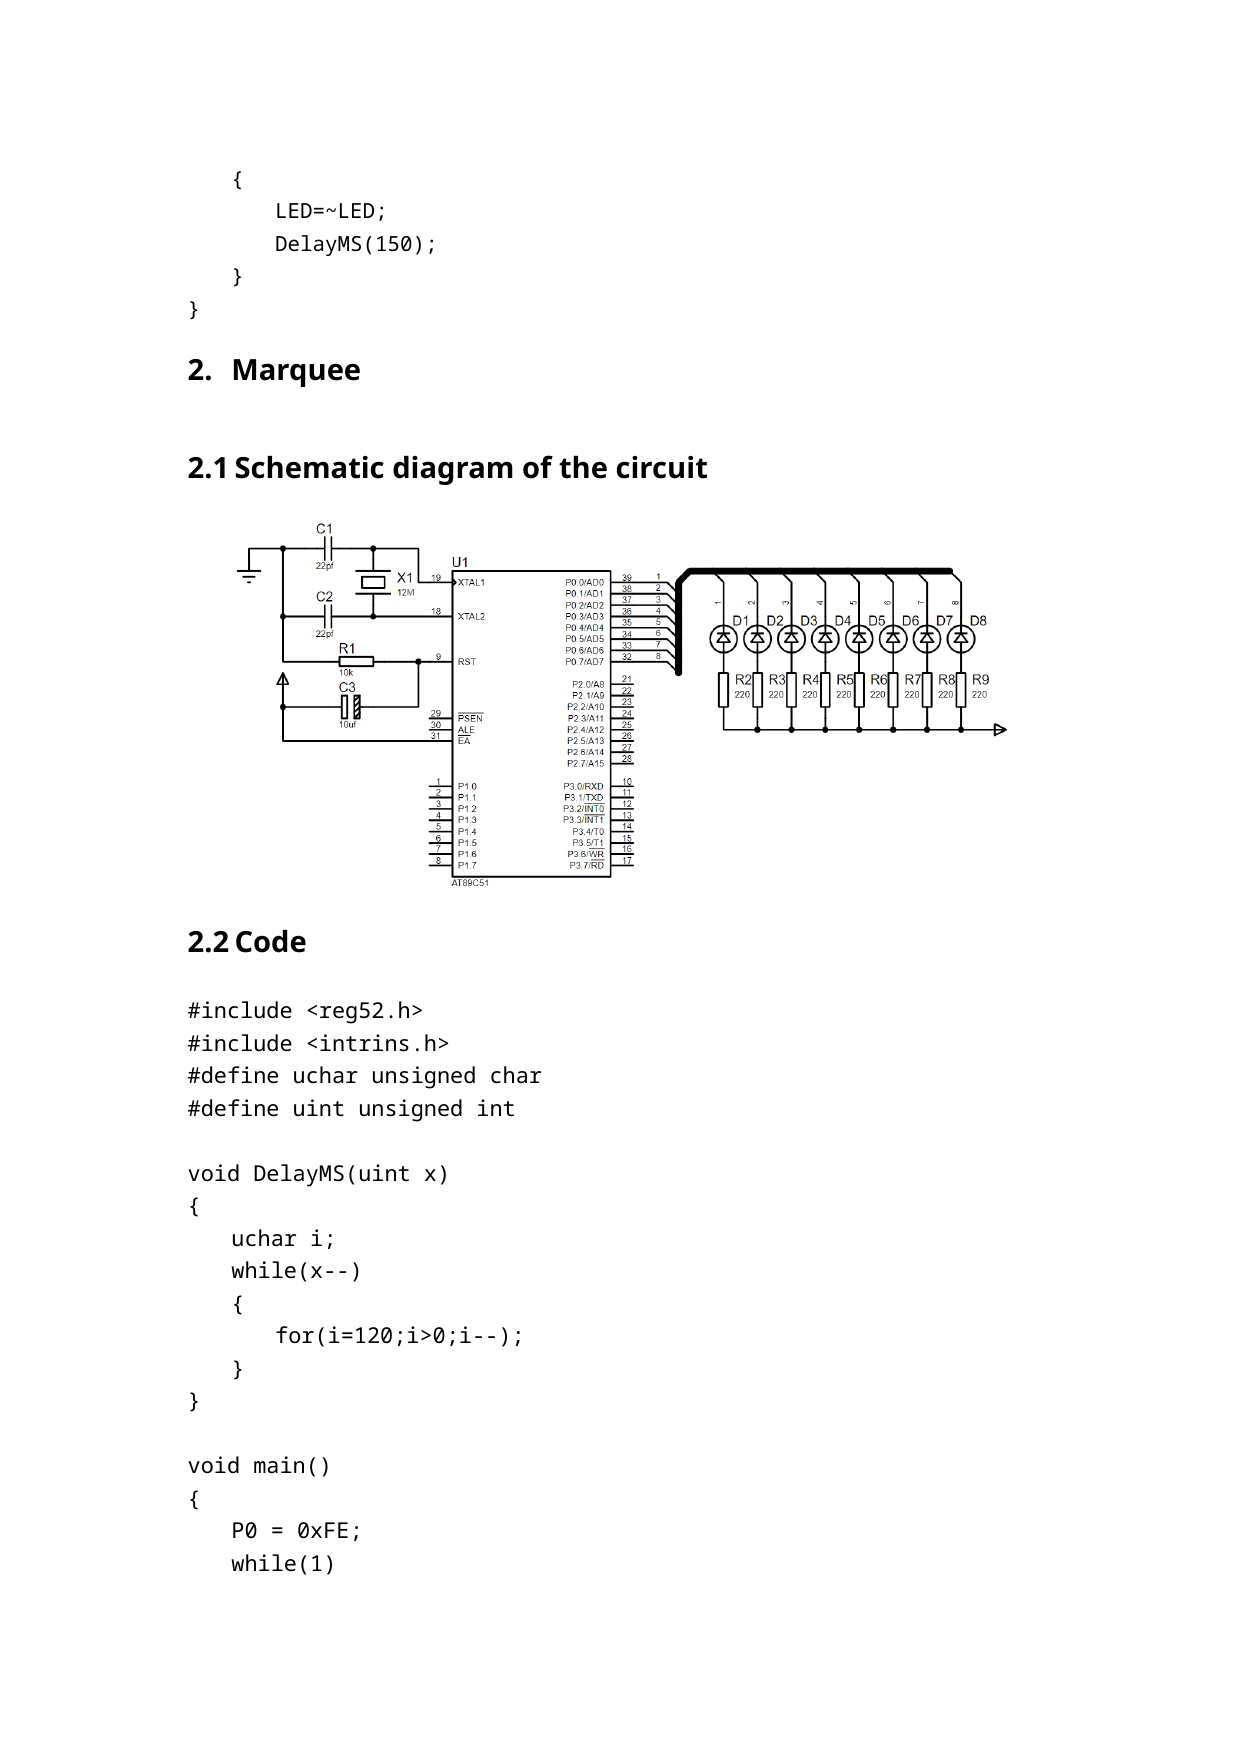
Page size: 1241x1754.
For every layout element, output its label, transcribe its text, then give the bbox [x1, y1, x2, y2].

text } [187, 1384, 1053, 1416]
text #include <intrins.h> [187, 1026, 1053, 1059]
text for(i=120;i>0;i--); [187, 1319, 1053, 1351]
text { [187, 1286, 1053, 1319]
text #define uchar unsigned char [187, 1059, 1053, 1091]
text void DelayMS(uint x) [187, 1156, 1053, 1189]
text { [187, 1189, 1053, 1221]
text { [187, 162, 1053, 194]
text LED=~LED; [187, 194, 1053, 227]
text P0 = 0xFE; [187, 1514, 1053, 1546]
picture [230, 519, 1011, 890]
text void main() [187, 1449, 1053, 1481]
text while(1) [187, 1546, 1053, 1579]
text uchar i; [187, 1221, 1053, 1254]
text } [187, 292, 1053, 324]
text } [187, 1351, 1053, 1384]
text #define uint unsigned int [187, 1091, 1053, 1124]
text } [187, 259, 1053, 292]
subtitle Marquee [187, 337, 1053, 402]
subtitle Schematic diagram of the circuit [187, 434, 1053, 499]
text DelayMS(150); [187, 227, 1053, 259]
subtitle Code [187, 909, 1053, 974]
text while(x--) [187, 1254, 1053, 1286]
text { [187, 1481, 1053, 1514]
text #include <reg52.h> [187, 994, 1053, 1026]
